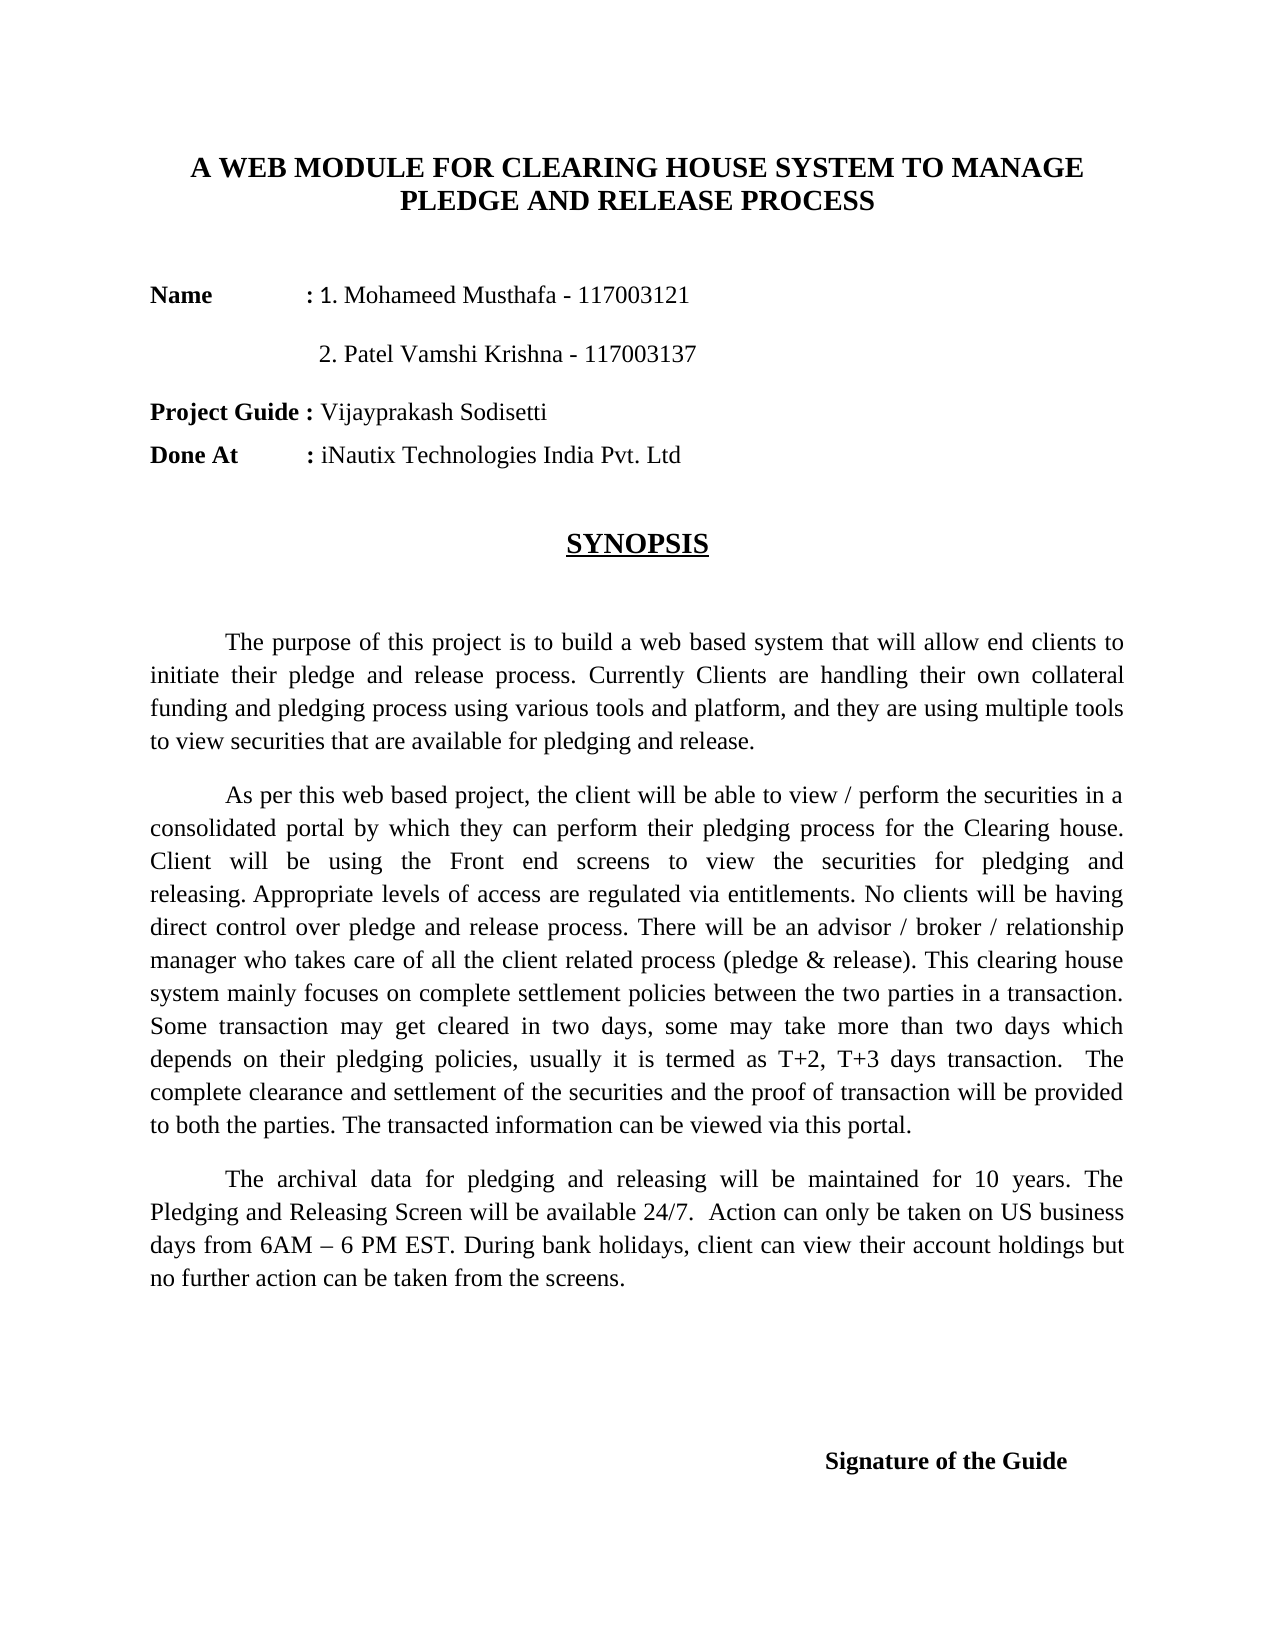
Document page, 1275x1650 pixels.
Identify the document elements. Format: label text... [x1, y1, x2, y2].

text Signature of the Guide [825, 1446, 1125, 1475]
text Done At : iNautix Technologies India Pvt. Ltd [150, 440, 1125, 469]
text A WEB MODULE FOR CLEARING HOUSE SYSTEM TO MANAGE PLEDGE AND RELEASE PROCESS [150, 150, 1125, 217]
text Name : 1. Mohameed Musthafa - 117003121 [150, 279, 1125, 310]
text SYNOPSIS [150, 526, 1125, 560]
text The archival data for pledging and releasing will be maintained for 10 years. The Pledging and Releasing Screen will be available 24/7. Action can only be taken on US business days from 6AM – 6 PM EST. During bank holidays, client can view their account holdings but no further action can be taken from the screens. [150, 1164, 1125, 1292]
text 2. Patel Vamshi Krishna - 117003137 [150, 339, 1125, 368]
text The purpose of this project is to build a web based system that will allow end clients to initiate their pledge and release process. Currently Clients are handling their own collateral funding and pledging process using various tools and platform, and they are using multiple tools to view securities that are available for pledging and release. [150, 627, 1125, 755]
text As per this web based project, the client will be able to view / perform the securities in a consolidated portal by which they can perform their pledging process for the Clearing house. Client will be using the Front end screens to view the securities for pledging and releasing. Appropriate levels of access are regulated via entitlements. No clients will be having direct control over pledge and release process. There will be an advisor / broker / relationship manager who takes care of all the client related process (pledge & release). This clearing house system mainly focuses on complete settlement policies between the two parties in a transaction. Some transaction may get cleared in two days, some may take more than two days which depends on their pledging policies, usually it is termed as T+2, T+3 days transaction. The complete clearance and settlement of the securities and the proof of transaction will be provided to both the parties. The transacted information can be viewed via this portal. [150, 780, 1125, 1139]
text Project Guide : Vijayprakash Sodisetti [150, 397, 1125, 426]
